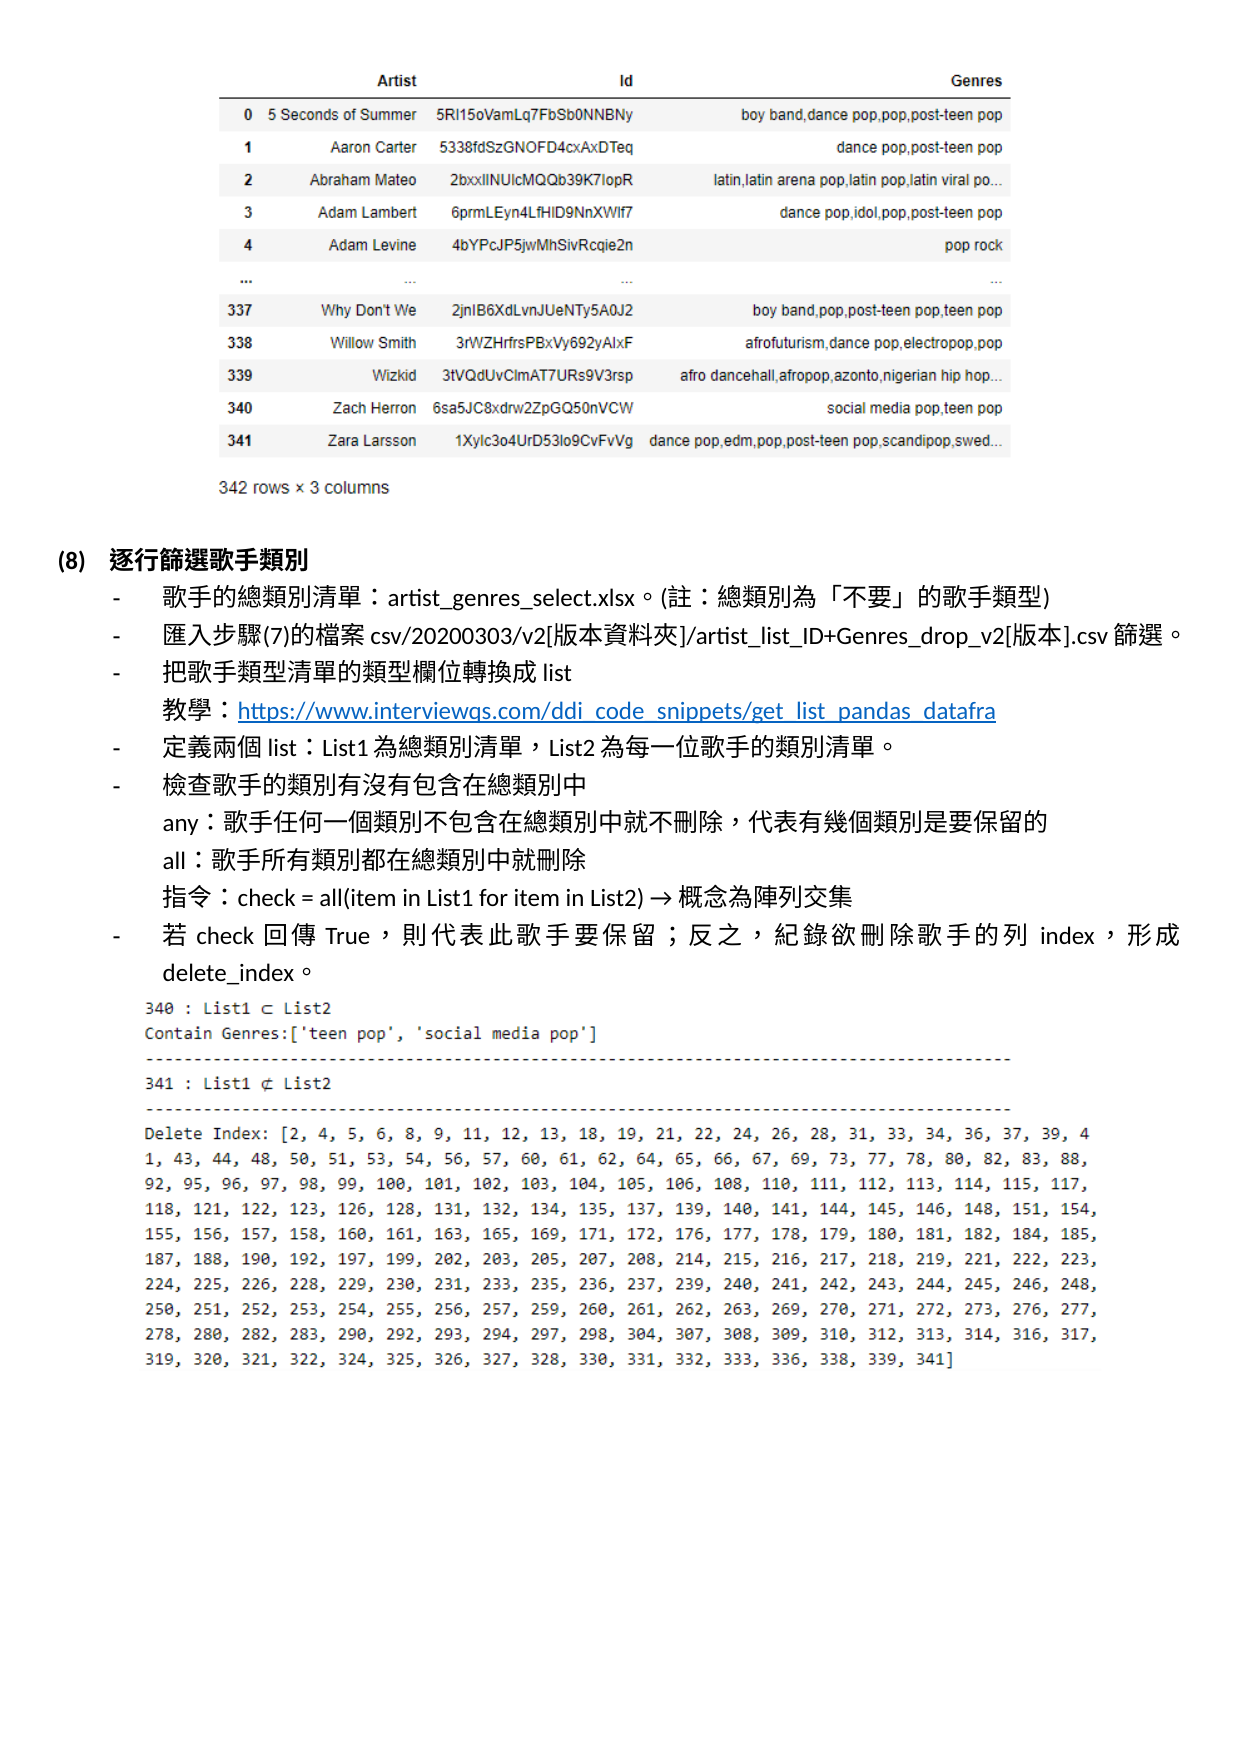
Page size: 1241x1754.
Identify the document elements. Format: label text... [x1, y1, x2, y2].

list 若check回傳True，則代表此歌手要保留；反之，紀錄欲刪除歌手的列index，形成delete_index。 [112, 914, 1181, 989]
list 匯入步驟(7)的檔案csv/20200303/v2[版本資料夾]/artist_list_ID+Genres_drop_v2[版本].csv篩選。 [112, 614, 1181, 652]
picture [138, 989, 1102, 1371]
list 歌手的總類別清單：artist_genres_select.xlsx。(註：總類別為「不要」的歌手類型) [112, 577, 1181, 614]
list all：歌手所有類別都在總類別中就刪除 [162, 839, 1181, 877]
list 指令：check = all(item in List1 for item in List2) → 概念為陣列交集 [162, 877, 1181, 914]
list 教學：https://www.interviewqs.com/ddi_code_snippets/get_list_pandas_datafra [162, 689, 1181, 727]
list 逐行篩選歌手類別 [72, 539, 1181, 577]
picture [213, 70, 1027, 500]
list 定義兩個list：List1為總類別清單，List2為每一位歌手的類別清單。 [112, 727, 1181, 764]
list 檢查歌手的類別有沒有包含在總類別中 [112, 764, 1181, 802]
list any：歌手任何一個類別不包含在總類別中就不刪除，代表有幾個類別是要保留的 [162, 802, 1181, 839]
list 把歌手類型清單的類型欄位轉換成list [112, 652, 1181, 689]
